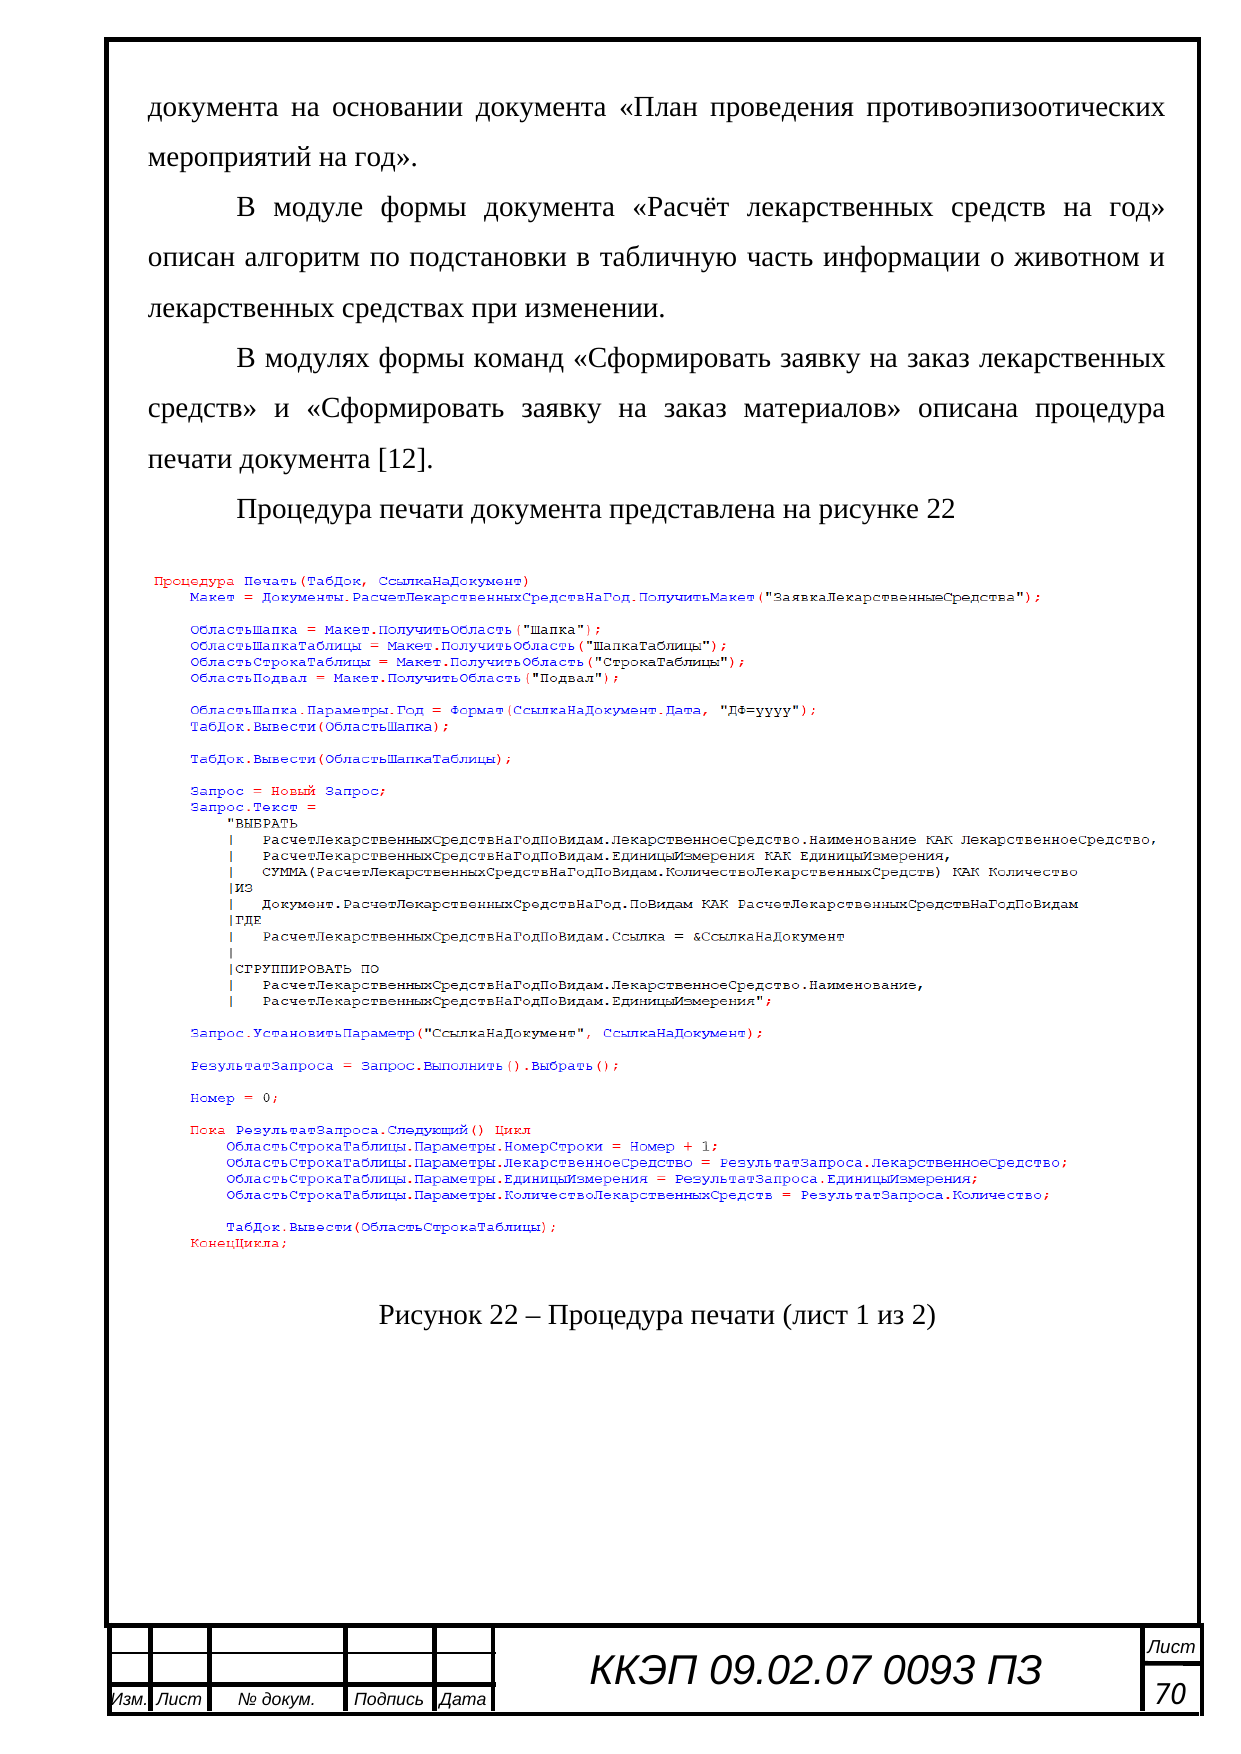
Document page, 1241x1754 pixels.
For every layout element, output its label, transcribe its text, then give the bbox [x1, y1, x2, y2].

text Рисунок 22 – Процедура печати (лист 1 из 2) [148, 1297, 1166, 1331]
picture [154, 575, 1160, 1264]
text В модуле формы документа «Расчёт лекарственных средств на год» описан алгоритм по подстановки в табличную часть информации о животном и лекарственных средствах при изменении. [148, 189, 1166, 323]
text Процедура печати документа представлена на рисунке 22 [148, 491, 1166, 525]
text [148, 89, 1166, 172]
text В модулях формы команд «Сформировать заявку на заказ лекарственных средств» и «Сформировать заявку на заказ материалов» описана процедура печати документа [12]. [148, 340, 1166, 474]
